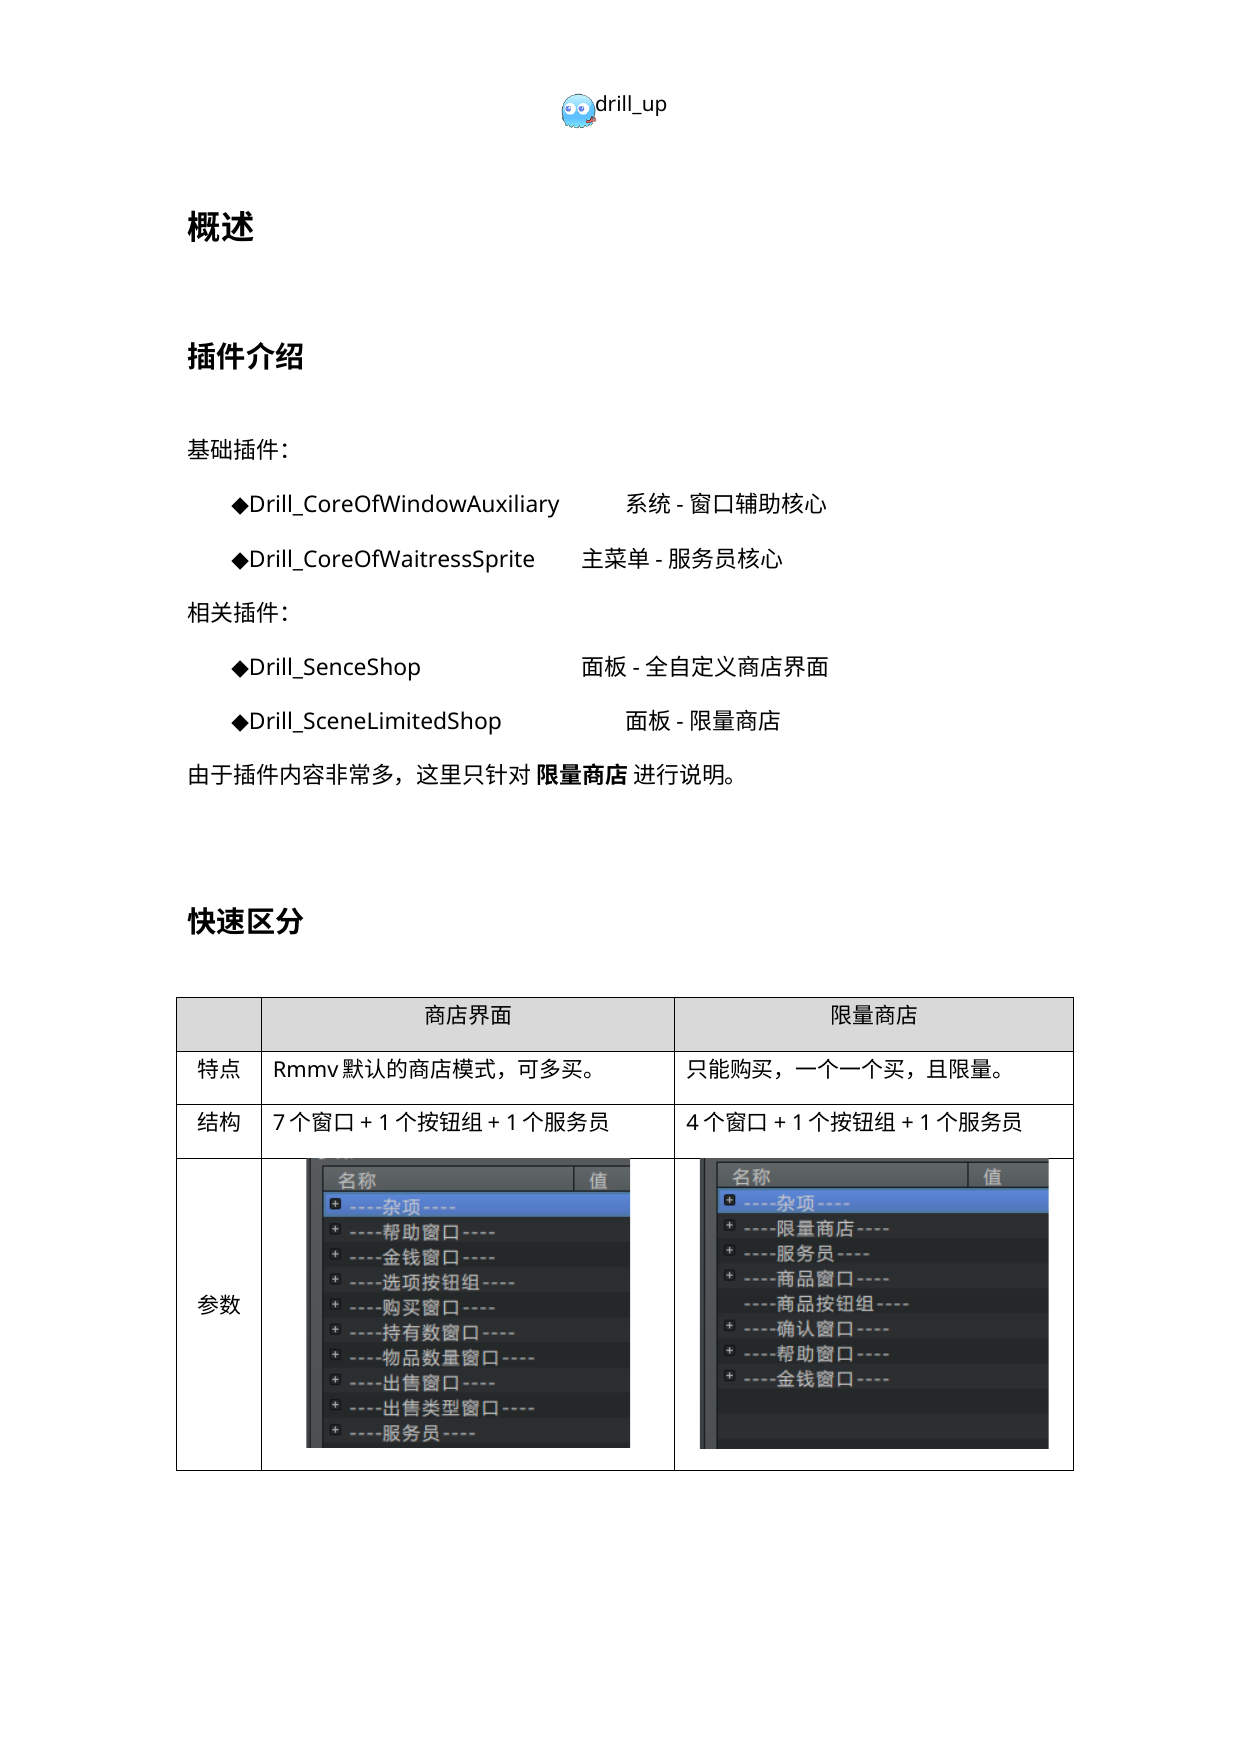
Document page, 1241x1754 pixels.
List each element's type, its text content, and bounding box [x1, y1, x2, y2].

table_cell [675, 1159, 1073, 1470]
text ◆Drill_CoreOfWindowAuxiliary 系统 - 窗口辅助核心 [187, 486, 1053, 520]
text 插件介绍 [187, 321, 1053, 389]
table_cell 结构 [177, 1105, 261, 1158]
table_cell 特点 [177, 1052, 261, 1104]
table_cell 4个窗口 + 1个按钮组 + 1个服务员 [675, 1105, 1073, 1158]
text 相关插件： [187, 595, 1053, 628]
text 基础插件： [187, 432, 1053, 466]
text ◆Drill_SceneLimitedShop 面板 - 限量商店 [187, 703, 1053, 736]
table_cell [262, 1159, 674, 1470]
table_header 限量商店 [675, 998, 1073, 1051]
picture [306, 1158, 630, 1448]
table_header 商店界面 [262, 998, 674, 1051]
text ◆Drill_SenceShop 面板 - 全自定义商店界面 [187, 649, 1053, 682]
text 快速区分 [187, 886, 1053, 954]
picture [699, 1158, 1049, 1449]
picture [556, 88, 597, 130]
text 由于插件内容非常多，这里只针对 限量商店 进行说明。 [187, 757, 1053, 790]
table_cell 参数 [177, 1159, 261, 1470]
table_header [177, 998, 261, 1051]
table_cell 只能购买，一个一个买，且限量。 [675, 1052, 1073, 1104]
table_cell 7个窗口 + 1个按钮组 + 1个服务员 [262, 1105, 674, 1158]
text ◆Drill_CoreOfWaitressSprite 主菜单 - 服务员核心 [187, 541, 1053, 574]
table_cell Rmmv默认的商店模式，可多买。 [262, 1052, 674, 1104]
text 概述 [187, 191, 1053, 259]
